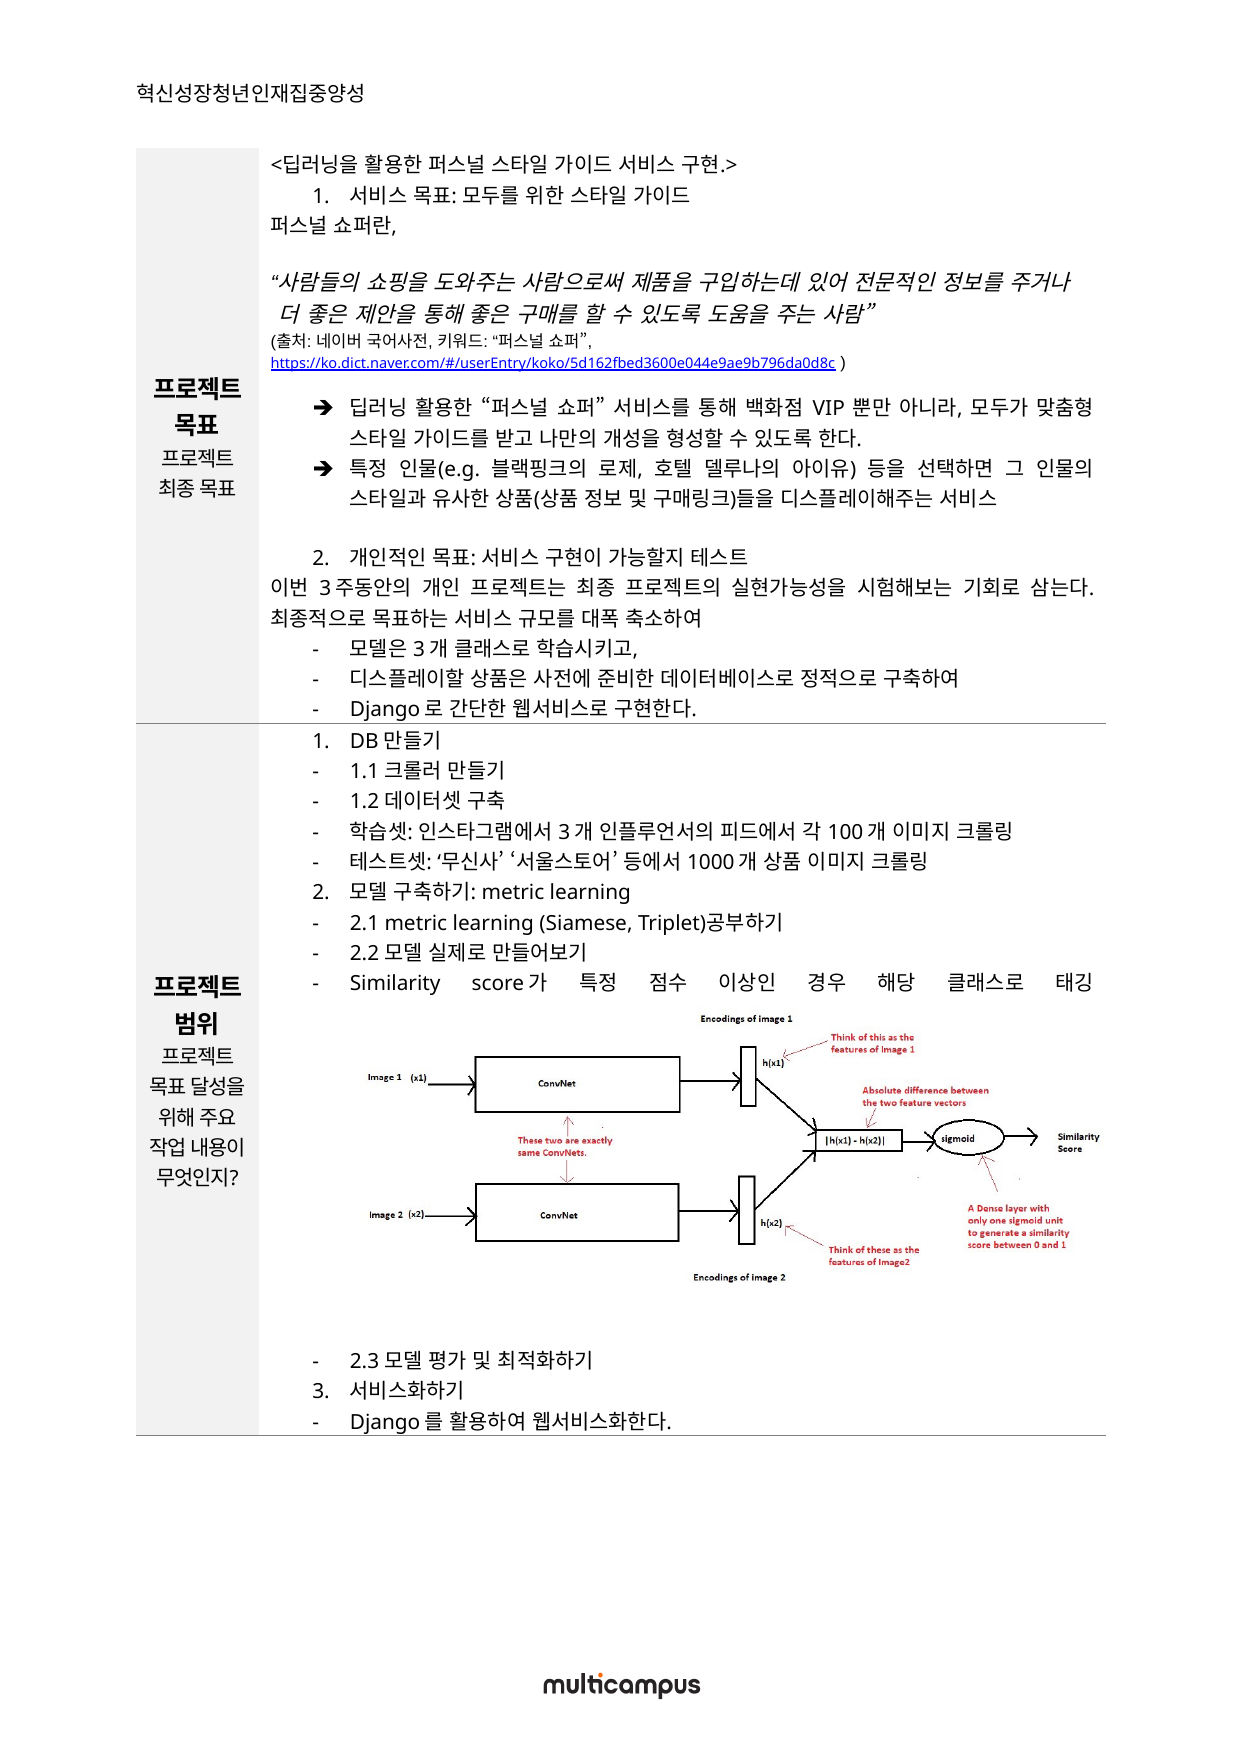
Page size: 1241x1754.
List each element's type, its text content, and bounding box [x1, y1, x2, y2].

table_cell DB 만들기 1.1 크롤러 만들기 1.2 데이터셋 구축 학습셋: 인스타그램에서 3개 인플루언서의 피드에서 각 100개 이미지 크롤링 테스트셋: ‘무신사’ ‘서울스토어’ 등에서 1000개 상품 이미지 크롤링 모델 구축하기: metric learning 2.1 metric learning (Siamese, Triplet)공부하기 2.2 모델 실제로 만들어보기 Similarity score가 특정 점수 이상인 경우 해당 클래스로 태깅 2.3 모델 평가 및 최적화하기 서비스화하기 Django를 활용하여 웹서비스화한다. [259, 724, 1106, 1435]
picture [538, 1665, 702, 1701]
table_cell 프로젝트 범위 프로젝트 목표 달성을 위해 주요 작업 내용이 무엇인지? [136, 724, 259, 1435]
table_cell 프로젝트 목표 프로젝트 최종 목표 [136, 148, 259, 723]
table_cell <딥러닝을 활용한 퍼스널 스타일 가이드 서비스 구현.> 서비스 목표: 모두를 위한 스타일 가이드 퍼스널 쇼퍼란, “사람들의 쇼핑을 도와주는 사람으로써 제품을 구입하는데 있어 전문적인 정보를 주거나 더 좋은 제안을 통해 좋은 구매를 할 수 있도록 도움을 주는 사람” (출처: 네이버 국어사전, 키워드: “퍼스널 쇼퍼”, https://ko.dict.naver.com/#/userEntry/koko/5d162fbed3600e044e9ae9b796da0d8c ) 딥러닝 활용한 “퍼스널 쇼퍼” 서비스를 통해 백화점 VIP 뿐만 아니라, 모두가 맞춤형 스타일 가이드를 받고 나만의 개성을 형성할 수 있도록 한다. 특정 인물(e.g. 블랙핑크의 로제, 호텔 델루나의 아이유) 등을 선택하면 그 인물의 스타일과 유사한 상품(상품 정보 및 구매링크)들을 디스플레이해주는 서비스 개인적인 목표: 서비스 구현이 가능할지 테스트 이번 3주동안의 개인 프로젝트는 최종 프로젝트의 실현가능성을 시험해보는 기회로 삼는다. 최종적으로 목표하는 서비스 규모를 대폭 축소하여 모델은 3개 클래스로 학습시키고, 디스플레이할 상품은 사전에 준비한 데이터베이스로 정적으로 구축하여 Django로 간단한 웹서비스로 구현한다. [259, 148, 1106, 723]
picture [349, 996, 1106, 1345]
